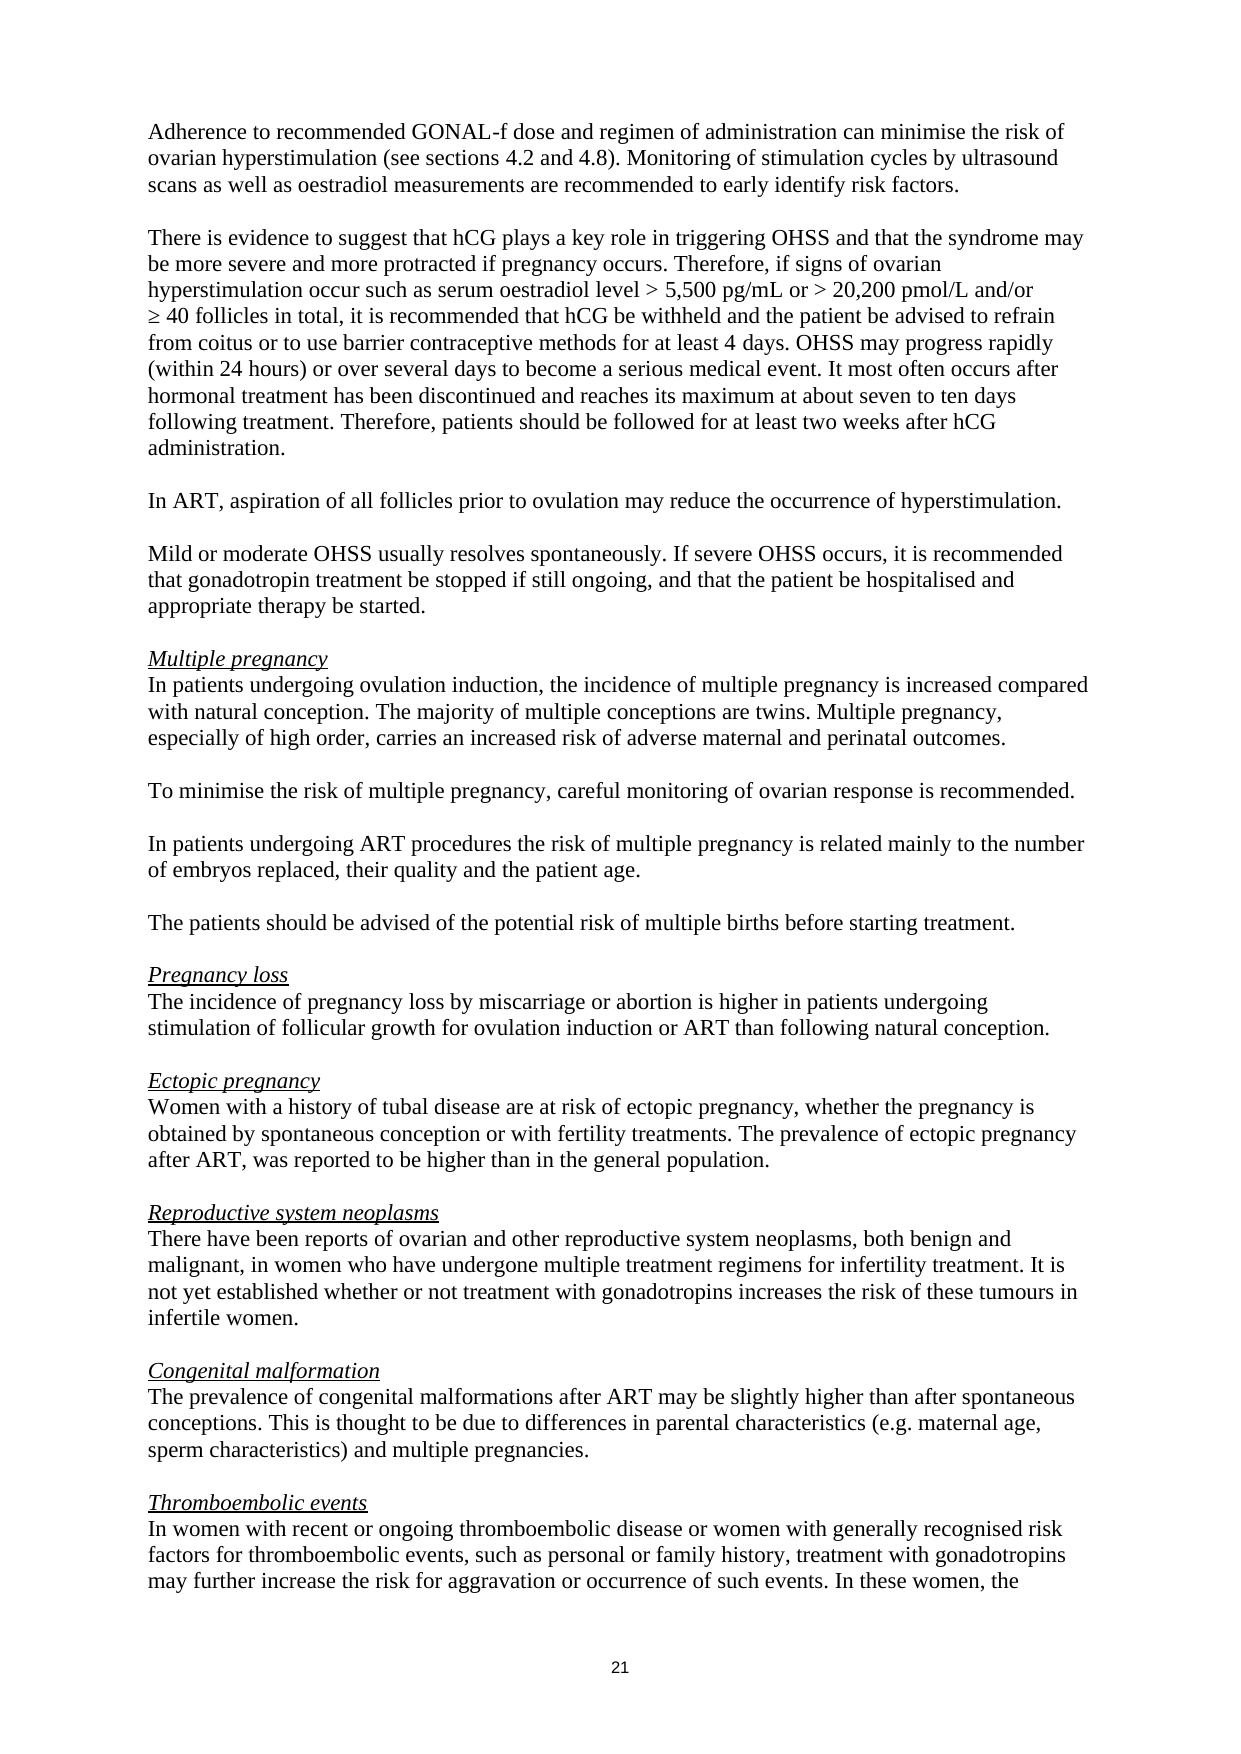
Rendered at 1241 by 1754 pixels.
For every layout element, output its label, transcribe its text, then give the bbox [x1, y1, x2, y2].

text There have been reports of ovarian and other reproductive system neoplasms, both benign and malignant, in women who have undergone multiple treatment regimens for infertility treatment. It is not yet established whether or not treatment with gonadotropins increases the risk of these tumours in infertile women. [148, 1225, 1092, 1330]
text Thromboembolic events [148, 1488, 1092, 1515]
text There is evidence to suggest that hCG plays a key role in triggering OHSS and that the syndrome may be more severe and more protracted if pregnancy occurs. Therefore, if signs of ovarian hyperstimulation occur such as serum oestradiol level > 5,500 pg/mL or > 20,200 pmol/L and/or ≥ 40 follicles in total, it is recommended that hCG be withheld and the patient be advised to refrain from coitus or to use barrier contraceptive methods for at least 4 days. OHSS may progress rapidly (within 24 hours) or over several days to become a serious medical event. It most often occurs after hormonal treatment has been discontinued and reaches its maximum at about seven to ten days following treatment. Therefore, patients should be followed for at least two weeks after hCG administration. [148, 223, 1092, 461]
text Multiple pregnancy [148, 645, 1092, 672]
text Women with a history of tubal disease are at risk of ectopic pregnancy, whether the pregnancy is obtained by spontaneous conception or with fertility treatments. The prevalence of ectopic pregnancy after ART, was reported to be higher than in the general population. [148, 1093, 1092, 1172]
text In patients undergoing ART procedures the risk of multiple pregnancy is related mainly to the number of embryos replaced, their quality and the patient age. [148, 830, 1092, 882]
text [148, 1515, 1092, 1594]
text To minimise the risk of multiple pregnancy, careful monitoring of ovarian response is recommended. [148, 777, 1092, 803]
text Congenital malformation [148, 1357, 1092, 1383]
text Pregnancy loss [148, 961, 1092, 988]
text Reproductive system neoplasms [148, 1199, 1092, 1225]
text The patients should be advised of the potential risk of multiple births before starting treatment. [148, 909, 1092, 935]
text In ART, aspiration of all follicles prior to ovulation may reduce the occurrence of hyperstimulation. [148, 487, 1092, 513]
text Mild or moderate OHSS usually resolves spontaneously. If severe OHSS occurs, it is recommended that gonadotropin treatment be stopped if still ongoing, and that the patient be hospitalised and appropriate therapy be started. [148, 540, 1092, 619]
text The incidence of pregnancy loss by miscarriage or abortion is higher in patients undergoing stimulation of follicular growth for ovulation induction or ART than following natural conception. [148, 988, 1092, 1041]
text Adherence to recommended GONAL-f dose and regimen of administration can minimise the risk of ovarian hyperstimulation (see sections 4.2 and 4.8). Monitoring of stimulation cycles by ultrasound scans as well as oestradiol measurements are recommended to early identify risk factors. [148, 118, 1092, 197]
text The prevalence of congenital malformations after ART may be slightly higher than after spontaneous conceptions. This is thought to be due to differences in parental characteristics (e.g. maternal age, sperm characteristics) and multiple pregnancies. [148, 1383, 1092, 1462]
text In patients undergoing ovulation induction, the incidence of multiple pregnancy is increased compared with natural conception. The majority of multiple conceptions are twins. Multiple pregnancy, especially of high order, carries an increased risk of adverse maternal and perinatal outcomes. [148, 672, 1092, 751]
text Ectopic pregnancy [148, 1067, 1092, 1093]
